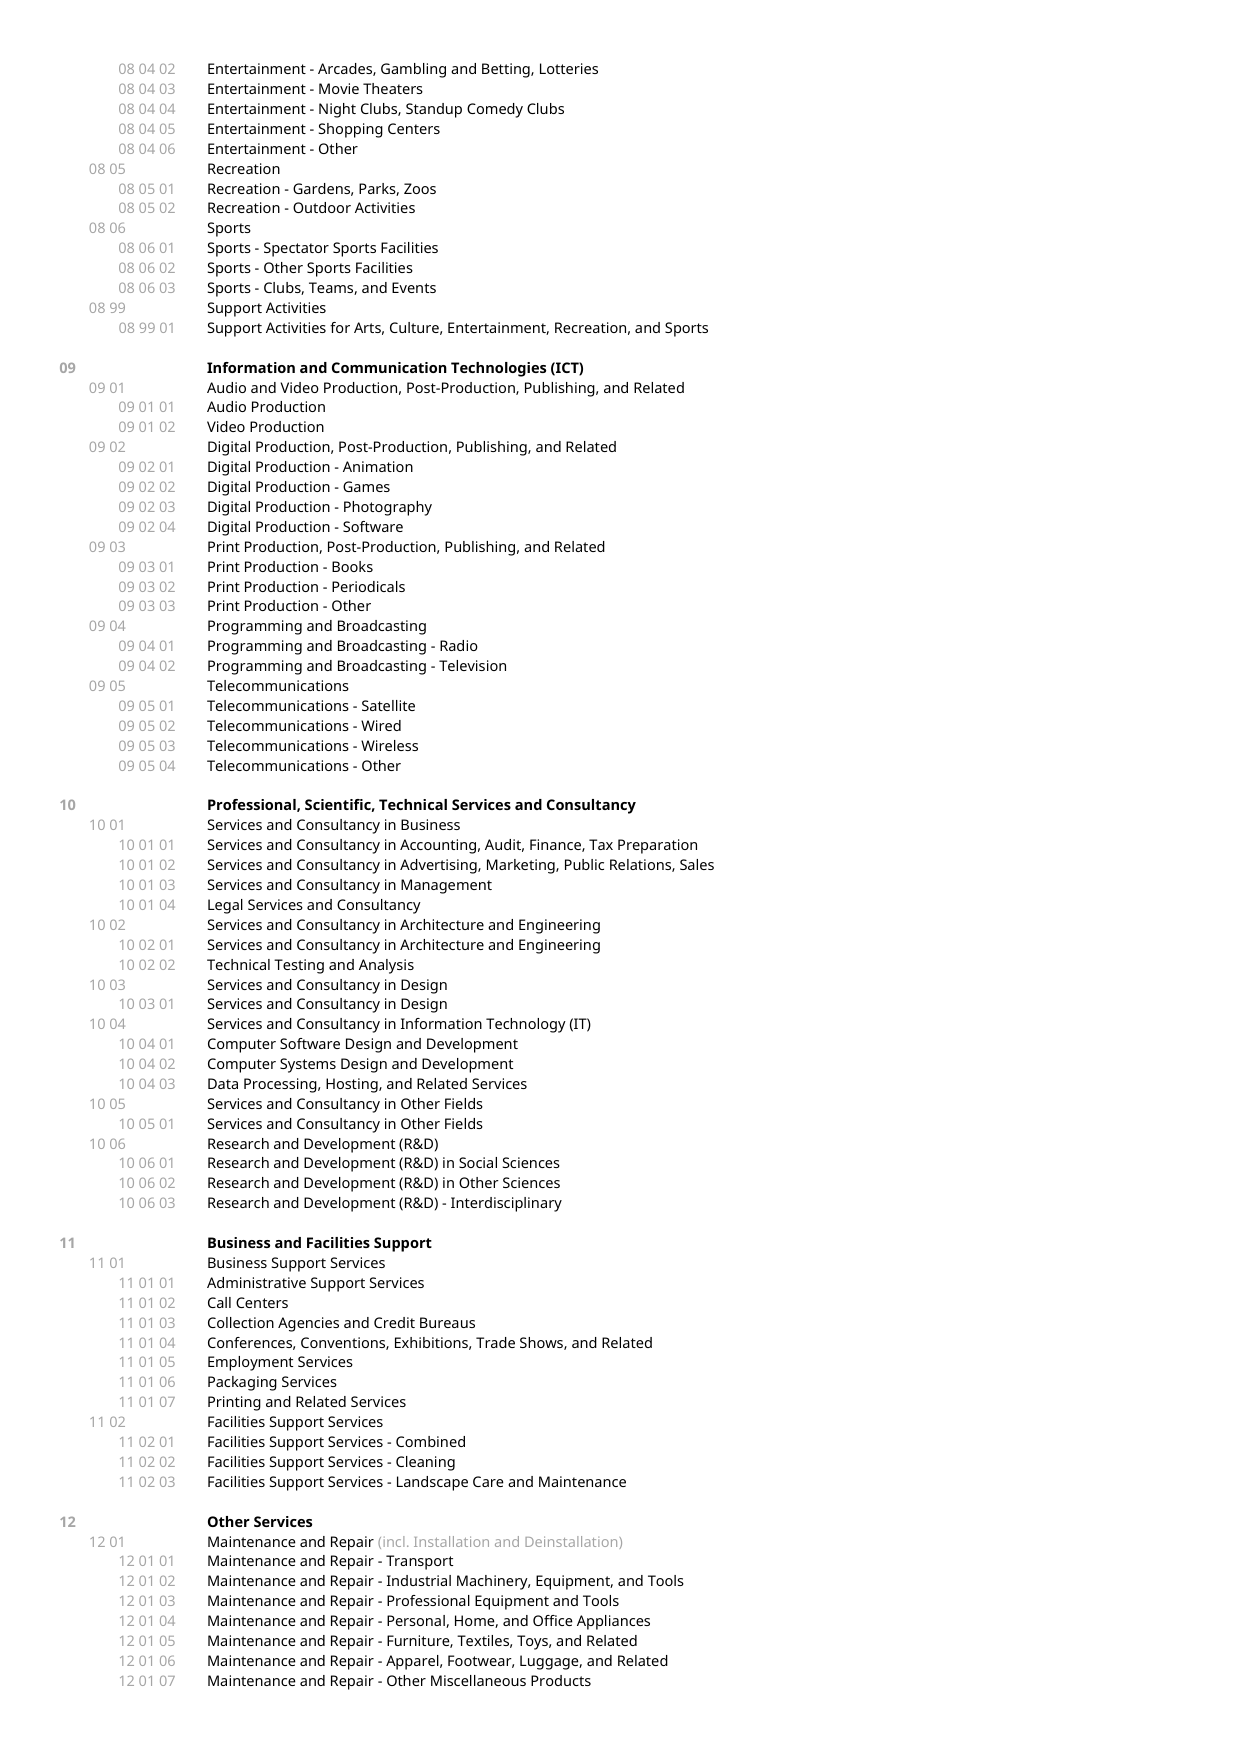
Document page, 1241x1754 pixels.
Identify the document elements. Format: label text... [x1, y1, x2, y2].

text 09 04 02 Programming and Broadcasting - Television [118, 656, 1181, 676]
text 10 06 02 Research and Development (R&D) in Other Sciences [118, 1173, 1181, 1193]
text 10 03 Services and Consultancy in Design [89, 974, 1181, 994]
text 10 02 01 Services and Consultancy in Architecture and Engineering [118, 934, 1181, 954]
text 09 04 Programming and Broadcasting [89, 616, 1181, 636]
text 12 01 05 Maintenance and Repair - Furniture, Textiles, Toys, and Related [118, 1631, 1181, 1651]
text 10 01 02 Services and Consultancy in Advertising, Marketing, Public Relations, Sales [118, 855, 1181, 875]
text 12 01 01 Maintenance and Repair - Transport [118, 1551, 1181, 1571]
text 08 04 04 Entertainment - Night Clubs, Standup Comedy Clubs [118, 99, 1181, 119]
text 09 03 01 Print Production - Books [118, 556, 1181, 576]
text 09 04 01 Programming and Broadcasting - Radio [118, 636, 1181, 656]
text 09 02 01 Digital Production - Animation [118, 457, 1181, 477]
text 08 99 01 Support Activities for Arts, Culture, Entertainment, Recreation, and Sports [118, 318, 1181, 338]
text 09 Information and Communication Technologies (ICT) [59, 357, 1181, 377]
text 08 06 02 Sports - Other Sports Facilities [118, 258, 1181, 278]
text 09 05 03 Telecommunications - Wireless [118, 736, 1181, 755]
text 10 01 Services and Consultancy in Business [89, 815, 1181, 835]
text 10 04 01 Computer Software Design and Development [118, 1034, 1181, 1054]
text 09 05 02 Telecommunications - Wired [118, 716, 1181, 736]
text 08 05 Recreation [89, 158, 1181, 178]
text 10 01 04 Legal Services and Consultancy [118, 895, 1181, 914]
text 09 03 03 Print Production - Other [118, 596, 1181, 616]
text 08 06 01 Sports - Spectator Sports Facilities [118, 238, 1181, 258]
text 12 01 07 Maintenance and Repair - Other Miscellaneous Products [118, 1671, 1181, 1691]
text 09 02 Digital Production, Post-Production, Publishing, and Related [89, 437, 1181, 457]
text 11 02 01 Facilities Support Services - Combined [118, 1432, 1181, 1452]
text 09 03 Print Production, Post-Production, Publishing, and Related [89, 537, 1181, 556]
text 09 03 02 Print Production - Periodicals [118, 576, 1181, 596]
text 11 02 02 Facilities Support Services - Cleaning [118, 1452, 1181, 1472]
text 11 Business and Facilities Support [59, 1233, 1181, 1253]
text 12 Other Services [59, 1511, 1181, 1531]
text 11 01 02 Call Centers [118, 1293, 1181, 1312]
text 08 04 05 Entertainment - Shopping Centers [118, 119, 1181, 139]
text 11 01 01 Administrative Support Services [118, 1273, 1181, 1293]
text 11 02 Facilities Support Services [89, 1412, 1181, 1432]
text 10 06 03 Research and Development (R&D) - Interdisciplinary [118, 1193, 1181, 1213]
text 08 05 02 Recreation - Outdoor Activities [118, 198, 1181, 218]
text 09 02 04 Digital Production - Software [118, 517, 1181, 537]
text 08 05 01 Recreation - Gardens, Parks, Zoos [118, 178, 1181, 198]
text 08 04 06 Entertainment - Other [118, 139, 1181, 158]
text 10 02 02 Technical Testing and Analysis [118, 954, 1181, 974]
text 12 01 03 Maintenance and Repair - Professional Equipment and Tools [118, 1591, 1181, 1611]
text 08 06 03 Sports - Clubs, Teams, and Events [118, 278, 1181, 298]
text 09 02 02 Digital Production - Games [118, 477, 1181, 497]
text 12 01 Maintenance and Repair (incl. Installation and Deinstallation) [89, 1531, 1181, 1551]
text 10 06 Research and Development (R&D) [89, 1133, 1181, 1153]
text 10 03 01 Services and Consultancy in Design [118, 994, 1181, 1014]
text 09 05 Telecommunications [89, 676, 1181, 696]
text 10 05 01 Services and Consultancy in Other Fields [118, 1113, 1181, 1133]
text 08 04 02 Entertainment - Arcades, Gambling and Betting, Lotteries [118, 59, 1181, 79]
text 10 04 Services and Consultancy in Information Technology (IT) [89, 1014, 1181, 1034]
text 12 01 04 Maintenance and Repair - Personal, Home, and Office Appliances [118, 1611, 1181, 1631]
text 10 05 Services and Consultancy in Other Fields [89, 1094, 1181, 1113]
text 09 01 01 Audio Production [118, 397, 1181, 417]
text 09 02 03 Digital Production - Photography [118, 497, 1181, 517]
text 10 01 01 Services and Consultancy in Accounting, Audit, Finance, Tax Preparation [118, 835, 1181, 855]
text 10 04 02 Computer Systems Design and Development [118, 1054, 1181, 1074]
text 09 01 02 Video Production [118, 417, 1181, 437]
text 10 04 03 Data Processing, Hosting, and Related Services [118, 1074, 1181, 1094]
text 08 04 03 Entertainment - Movie Theaters [118, 79, 1181, 99]
text 08 06 Sports [89, 218, 1181, 238]
text 10 01 03 Services and Consultancy in Management [118, 875, 1181, 895]
text 10 06 01 Research and Development (R&D) in Social Sciences [118, 1153, 1181, 1173]
text 11 01 06 Packaging Services [118, 1372, 1181, 1392]
text 11 01 Business Support Services [89, 1253, 1181, 1273]
text 12 01 06 Maintenance and Repair - Apparel, Footwear, Luggage, and Related [118, 1651, 1181, 1671]
text 09 05 04 Telecommunications - Other [118, 755, 1181, 775]
text 12 01 02 Maintenance and Repair - Industrial Machinery, Equipment, and Tools [118, 1571, 1181, 1591]
text 10 Professional, Scientific, Technical Services and Consultancy [59, 795, 1181, 815]
text 11 01 07 Printing and Related Services [118, 1392, 1181, 1412]
text 11 01 05 Employment Services [118, 1352, 1181, 1372]
text 11 01 03 Collection Agencies and Credit Bureaus [118, 1312, 1181, 1332]
text 10 02 Services and Consultancy in Architecture and Engineering [89, 914, 1181, 934]
text 08 99 Support Activities [89, 298, 1181, 318]
text 09 05 01 Telecommunications - Satellite [118, 696, 1181, 716]
text 09 01 Audio and Video Production, Post-Production, Publishing, and Related [89, 377, 1181, 397]
text 11 02 03 Facilities Support Services - Landscape Care and Maintenance [118, 1472, 1181, 1492]
text 11 01 04 Conferences, Conventions, Exhibitions, Trade Shows, and Related [118, 1332, 1181, 1352]
